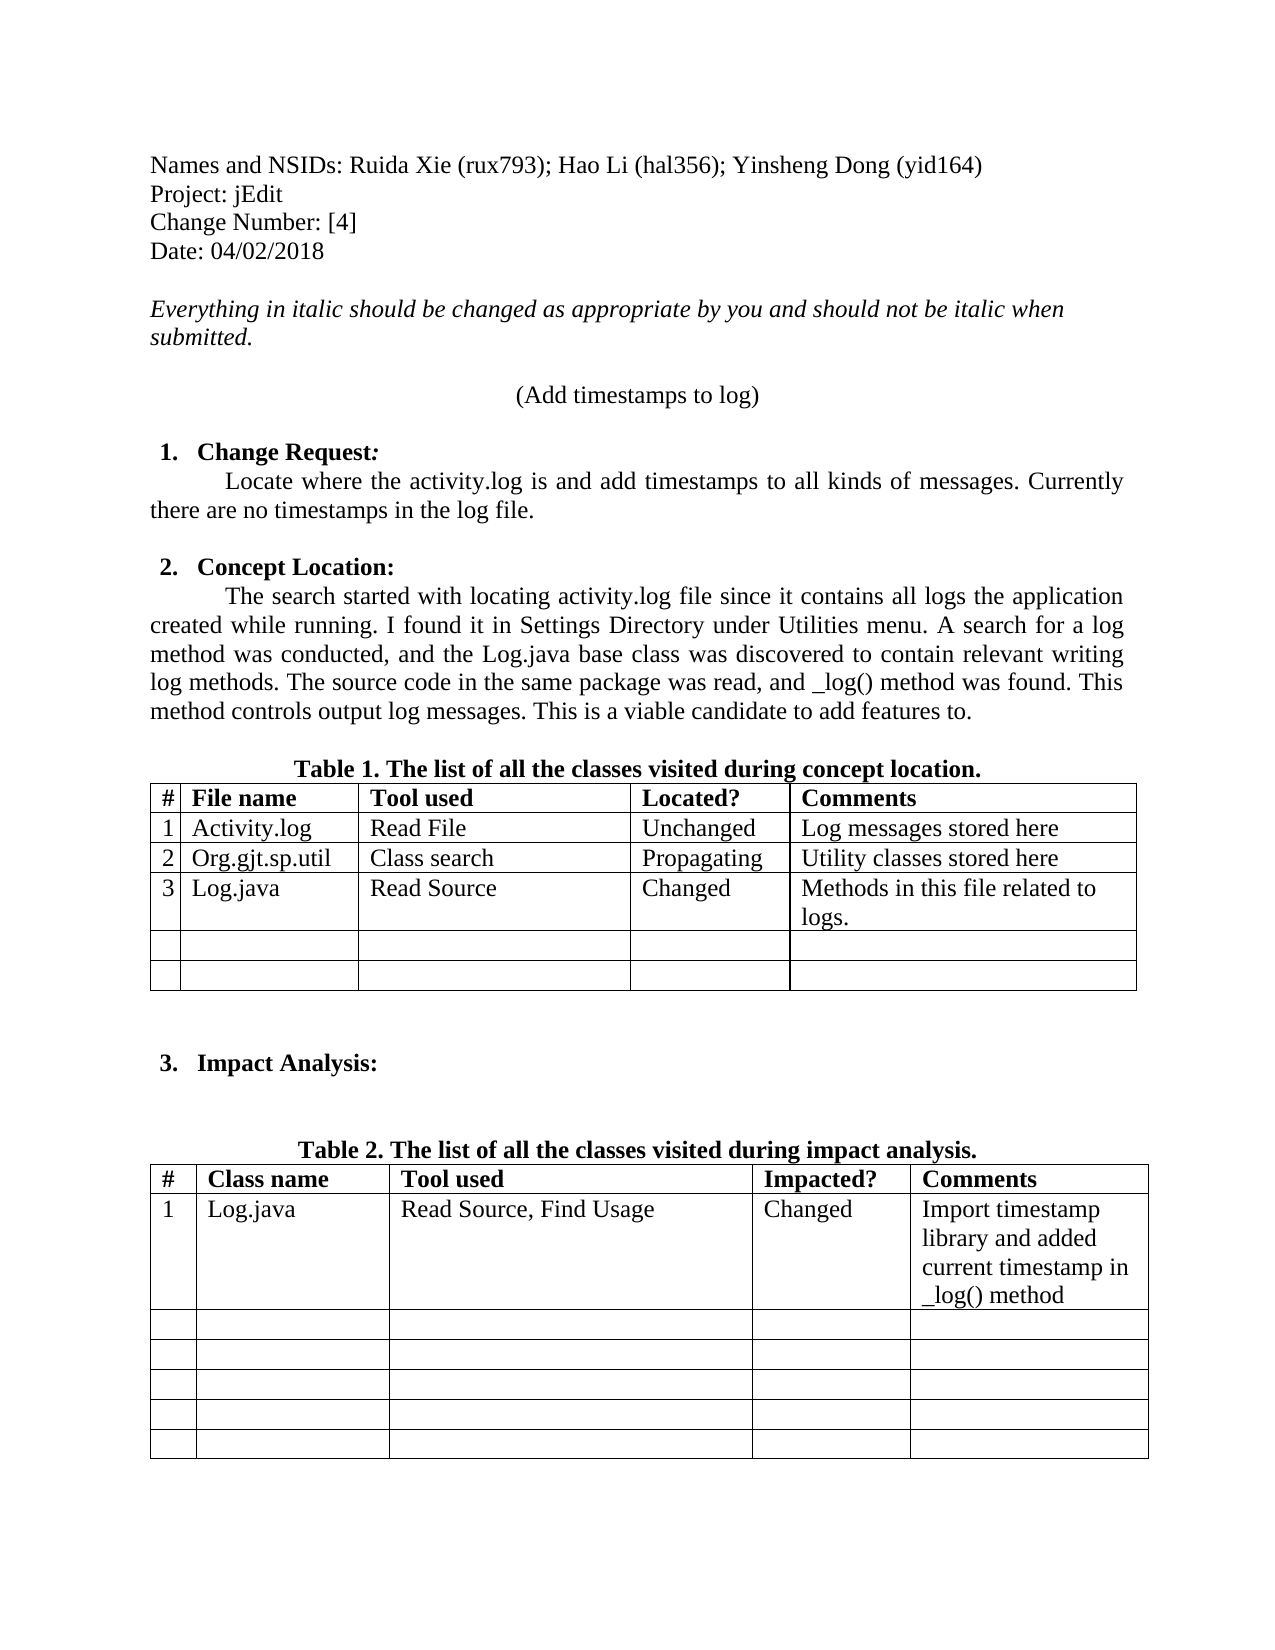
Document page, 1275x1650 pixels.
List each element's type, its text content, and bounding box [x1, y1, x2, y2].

table_cell [753, 1400, 910, 1428]
text Everything in italic should be changed as appropriate by you and should not be italic when submitted. [150, 294, 1125, 351]
table_cell [753, 1430, 910, 1458]
table_cell [390, 1400, 752, 1428]
table_cell Changed [631, 873, 789, 930]
table_cell [911, 1430, 1148, 1458]
table_header Impacted? [753, 1165, 910, 1193]
text Names and NSIDs: Ruida Xie (rux793); Hao Li (hal356); Yinsheng Dong (yid164) [150, 150, 1125, 179]
table_cell [390, 1310, 752, 1339]
table_cell [631, 961, 789, 990]
text The search started with locating activity.log file since it contains all logs the application created while running. I found it in Settings Directory under Utilities menu. A search for a log method was conducted, and the Log.java base class was discovered to contain relevant writing log methods. The source code in the same package was read, and _log() method was found. This method controls output log messages. This is a viable candidate to add features to. [150, 581, 1125, 725]
table_cell [197, 1430, 389, 1458]
table_cell 3 [151, 873, 180, 930]
table_cell [151, 1340, 196, 1369]
table_cell [197, 1340, 389, 1369]
table_cell [911, 1340, 1148, 1369]
table_cell [197, 1400, 389, 1428]
table_header Comments [791, 784, 1136, 812]
table_cell [151, 961, 180, 990]
text (Add timestamps to log) [150, 380, 1125, 409]
table_header # [151, 784, 180, 812]
table_cell [911, 1370, 1148, 1399]
table_cell Propagating [631, 843, 789, 872]
table_cell [390, 1430, 752, 1458]
table_header Class name [197, 1165, 389, 1193]
table_cell 1 [151, 1194, 196, 1309]
table_cell [151, 1310, 196, 1339]
table_cell Org.gjt.sp.util [181, 843, 358, 872]
text Change Number: [4] [150, 207, 1125, 236]
table_cell [791, 961, 1136, 990]
table_cell [151, 931, 180, 960]
table_cell [359, 961, 630, 990]
table_cell Log.java [197, 1194, 389, 1309]
text Date: 04/02/2018 [150, 236, 1125, 265]
table_cell [791, 931, 1136, 960]
table_cell [151, 1400, 196, 1428]
table_cell [151, 1370, 196, 1399]
table_cell 1 [151, 813, 180, 842]
table_cell [390, 1340, 752, 1369]
table_cell [631, 931, 789, 960]
text Project: jEdit [150, 179, 1125, 207]
list Concept Location: [159, 552, 1125, 581]
table_cell Read Source [359, 873, 630, 930]
table_cell [390, 1370, 752, 1399]
table_cell [911, 1310, 1148, 1339]
table_cell [181, 931, 358, 960]
table_cell [359, 931, 630, 960]
table_cell [181, 961, 358, 990]
table_cell [197, 1370, 389, 1399]
table_cell 2 [151, 843, 180, 872]
table_header File name [181, 784, 358, 812]
table_cell Methods in this file related to logs. [791, 873, 1136, 930]
table_cell Changed [753, 1194, 910, 1309]
table_cell Class search [359, 843, 630, 872]
text Table 1. The list of all the classes visited during concept location. [150, 754, 1125, 782]
table_cell Read File [359, 813, 630, 842]
table_header Tool used [359, 784, 630, 812]
table_header # [151, 1165, 196, 1193]
table_cell Activity.log [181, 813, 358, 842]
text Locate where the activity.log is and add timestamps to all kinds of messages. Currently there are no timestamps in the log file. [150, 466, 1125, 524]
table_header Comments [911, 1165, 1148, 1193]
text Table 2. The list of all the classes visited during impact analysis. [150, 1135, 1125, 1163]
table_cell Log.java [181, 873, 358, 930]
list Impact Analysis: [159, 1048, 1125, 1077]
table_cell [753, 1310, 910, 1339]
table_cell Unchanged [631, 813, 789, 842]
table_header Located? [631, 784, 789, 812]
table_cell Read Source, Find Usage [390, 1194, 752, 1309]
list Change Request: [159, 437, 1125, 466]
table_cell [197, 1310, 389, 1339]
table_header Tool used [390, 1165, 752, 1193]
table_cell [753, 1370, 910, 1399]
table_cell [753, 1340, 910, 1369]
table_cell [911, 1400, 1148, 1428]
table_cell Log messages stored here [791, 813, 1136, 842]
table_cell [151, 1430, 196, 1458]
table_cell Utility classes stored here [791, 843, 1136, 872]
table_cell Import timestamp library and added current timestamp in _log() method [911, 1194, 1148, 1309]
